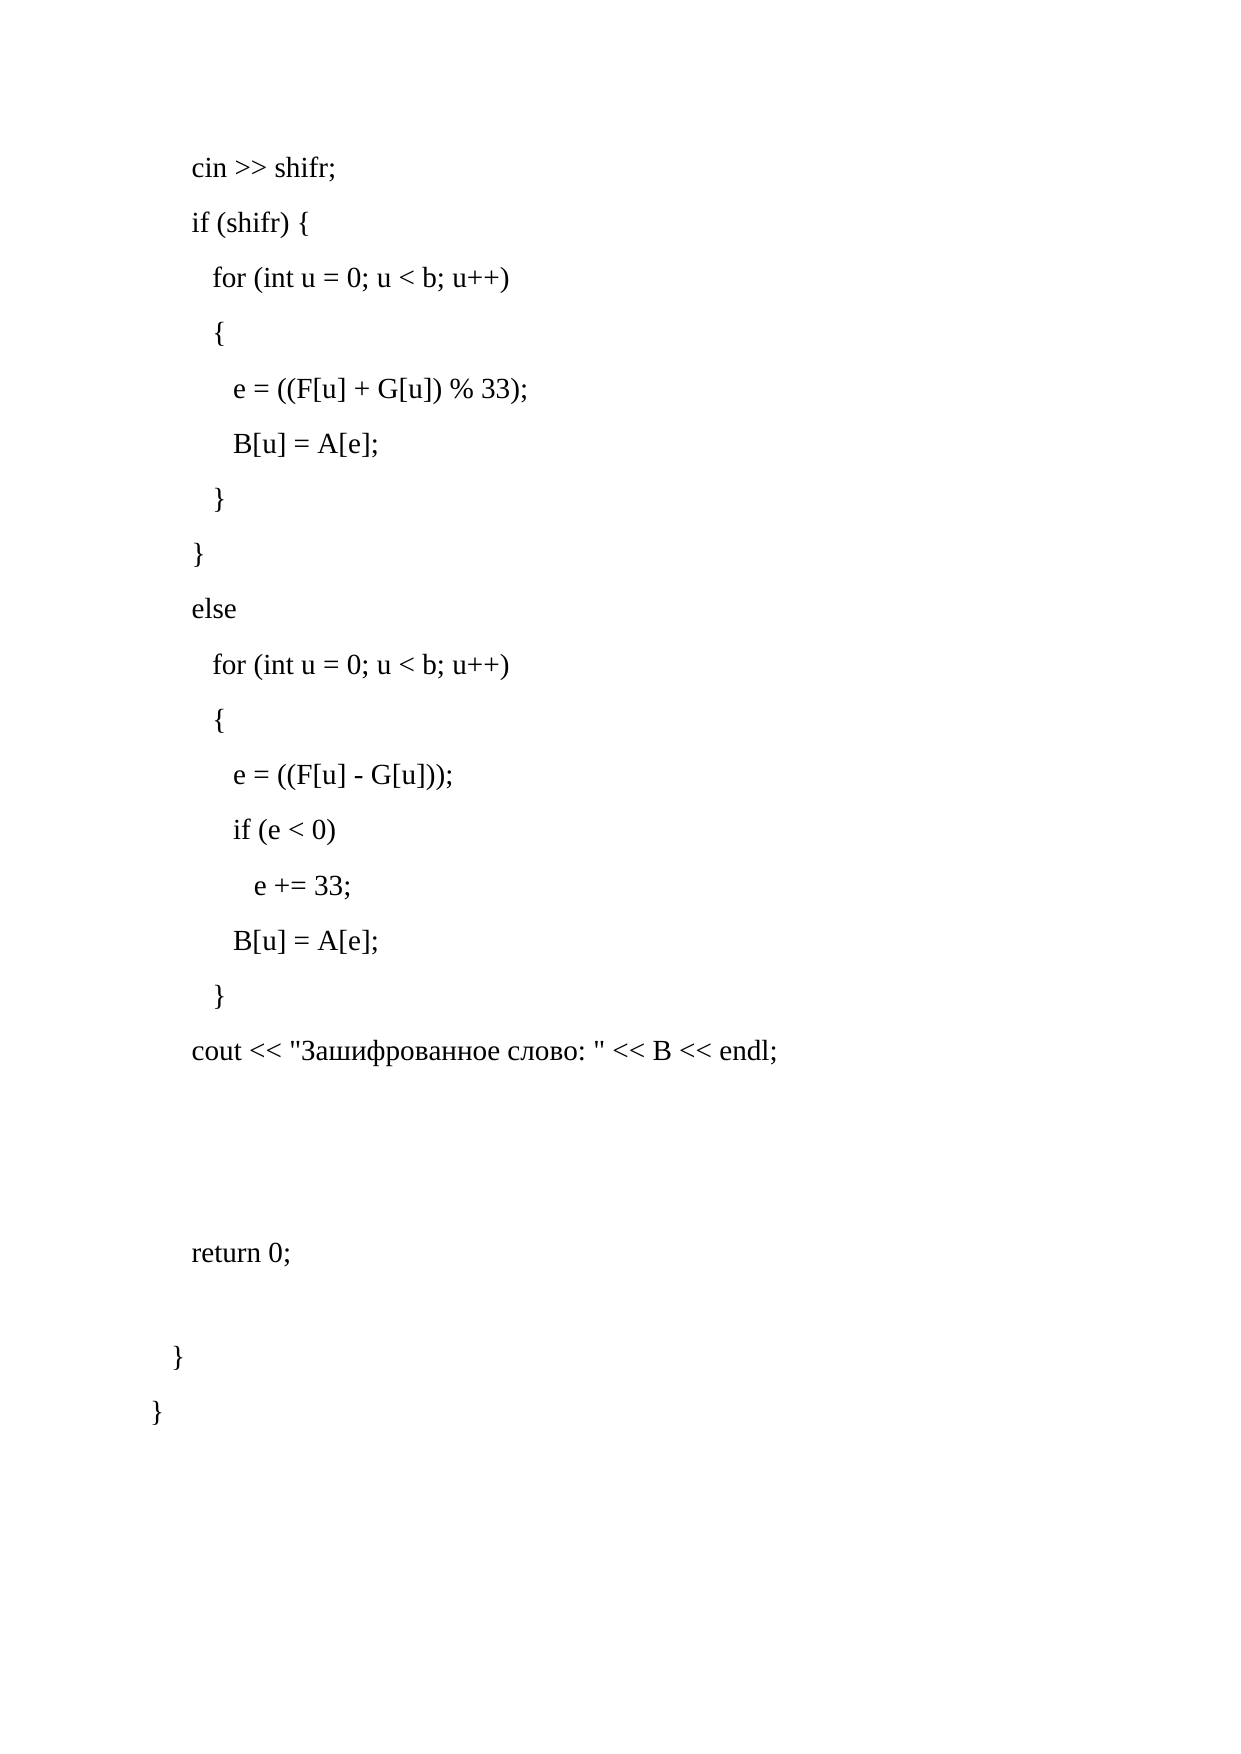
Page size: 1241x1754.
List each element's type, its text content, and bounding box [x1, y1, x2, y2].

text e += 33; [150, 868, 1090, 901]
text e = ((F[u] + G[u]) % 33); [150, 371, 1090, 404]
text } [150, 536, 1090, 570]
text B[u] = A[e]; [150, 923, 1090, 956]
text if (e < 0) [150, 812, 1090, 846]
text B[u] = A[e]; [150, 426, 1090, 459]
text } [150, 978, 1090, 1012]
text } [150, 1394, 1090, 1428]
text if (shifr) { [150, 205, 1090, 239]
text for (int u = 0; u < b; u++) [150, 647, 1090, 680]
text for (int u = 0; u < b; u++) [150, 260, 1090, 294]
text { [150, 316, 1090, 349]
text cin >> shifr; [150, 150, 1090, 183]
text else [150, 592, 1090, 625]
text e = ((F[u] - G[u])); [150, 757, 1090, 791]
text cout << "Зашифрованное слово: " << B << endl; [150, 1033, 1090, 1067]
text } [150, 1339, 1090, 1373]
text } [150, 481, 1090, 515]
text { [150, 702, 1090, 736]
text return 0; [150, 1235, 1090, 1269]
